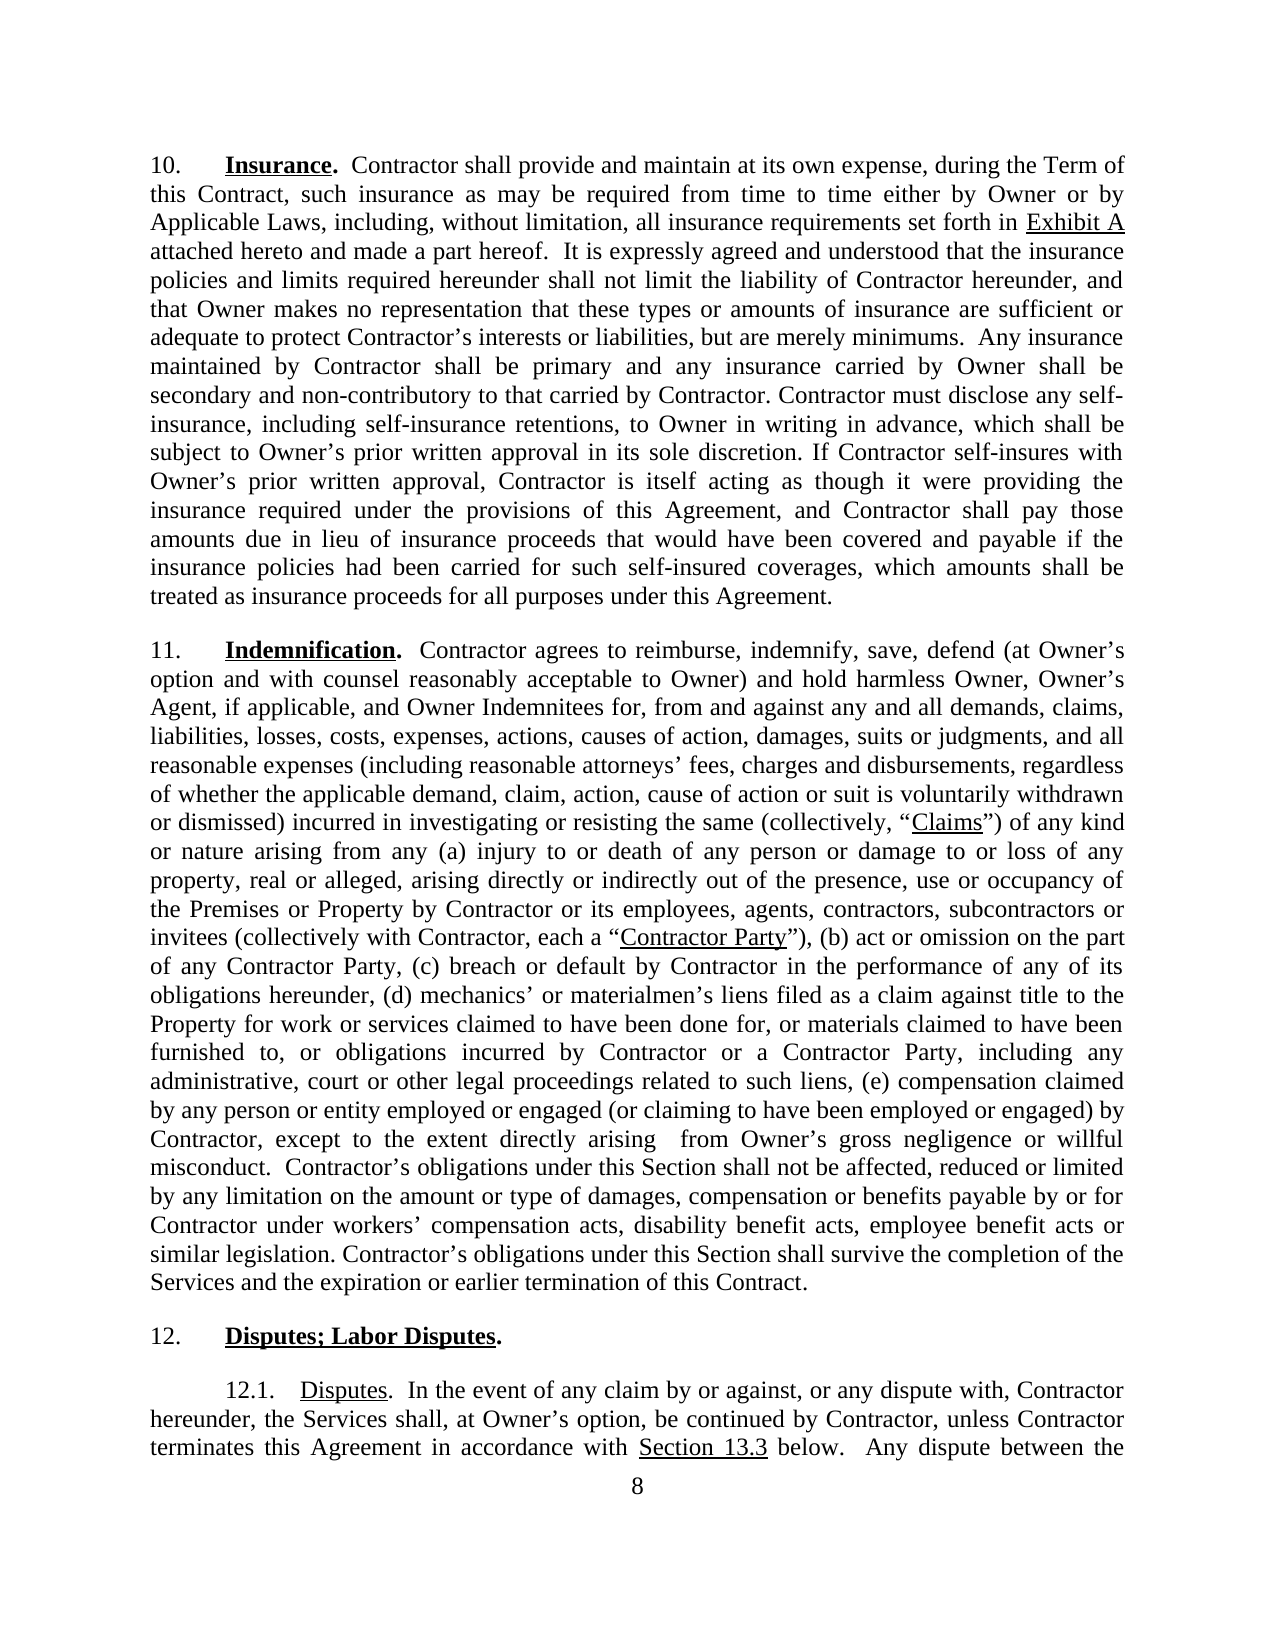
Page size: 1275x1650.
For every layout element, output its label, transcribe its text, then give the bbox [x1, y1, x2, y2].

list Indemnification. Contractor agrees to reimburse, indemnify, save, defend (at Owner’s option and with counsel reasonably acceptable to Owner) and hold harmless Owner, Owner’s Agent, if applicable, and Owner Indemnitees for, from and against any and all demands, claims, liabilities, losses, costs, expenses, actions, causes of action, damages, suits or judgments, and all reasonable expenses (including reasonable attorneys’ fees, charges and disbursements, regardless of whether the applicable demand, claim, action, cause of action or suit is voluntarily withdrawn or dismissed) incurred in investigating or resisting the same (collectively, “Claims”) of any kind or nature arising from any (a) injury to or death of any person or damage to or loss of any property, real or alleged, arising directly or indirectly out of the presence, use or occupancy of the Premises or Property by Contractor or its employees, agents, contractors, subcontractors or invitees (collectively with Contractor, each a “Contractor Party”), (b) act or omission on the part of any Contractor Party, (c) breach or default by Contractor in the performance of any of its obligations hereunder, (d) mechanics’ or materialmen’s liens filed as a claim against title to the Property for work or services claimed to have been done for, or materials claimed to have been furnished to, or obligations incurred by Contractor or a Contractor Party, including any administrative, court or other legal proceedings related to such liens, (e) compensation claimed by any person or entity employed or engaged (or claiming to have been employed or engaged) by Contractor, except to the extent directly arising from Owner’s gross negligence or willful misconduct. Contractor’s obligations under this Section shall not be affected, reduced or limited by any limitation on the amount or type of damages, compensation or benefits payable by or for Contractor under workers’ compensation acts, disability benefit acts, employee benefit acts or similar legislation. Contractor’s obligations under this Section shall survive the completion of the Services and the expiration or earlier termination of this Contract. [150, 635, 1125, 1296]
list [150, 1375, 1125, 1461]
list Disputes; Labor Disputes. [150, 1321, 1125, 1350]
